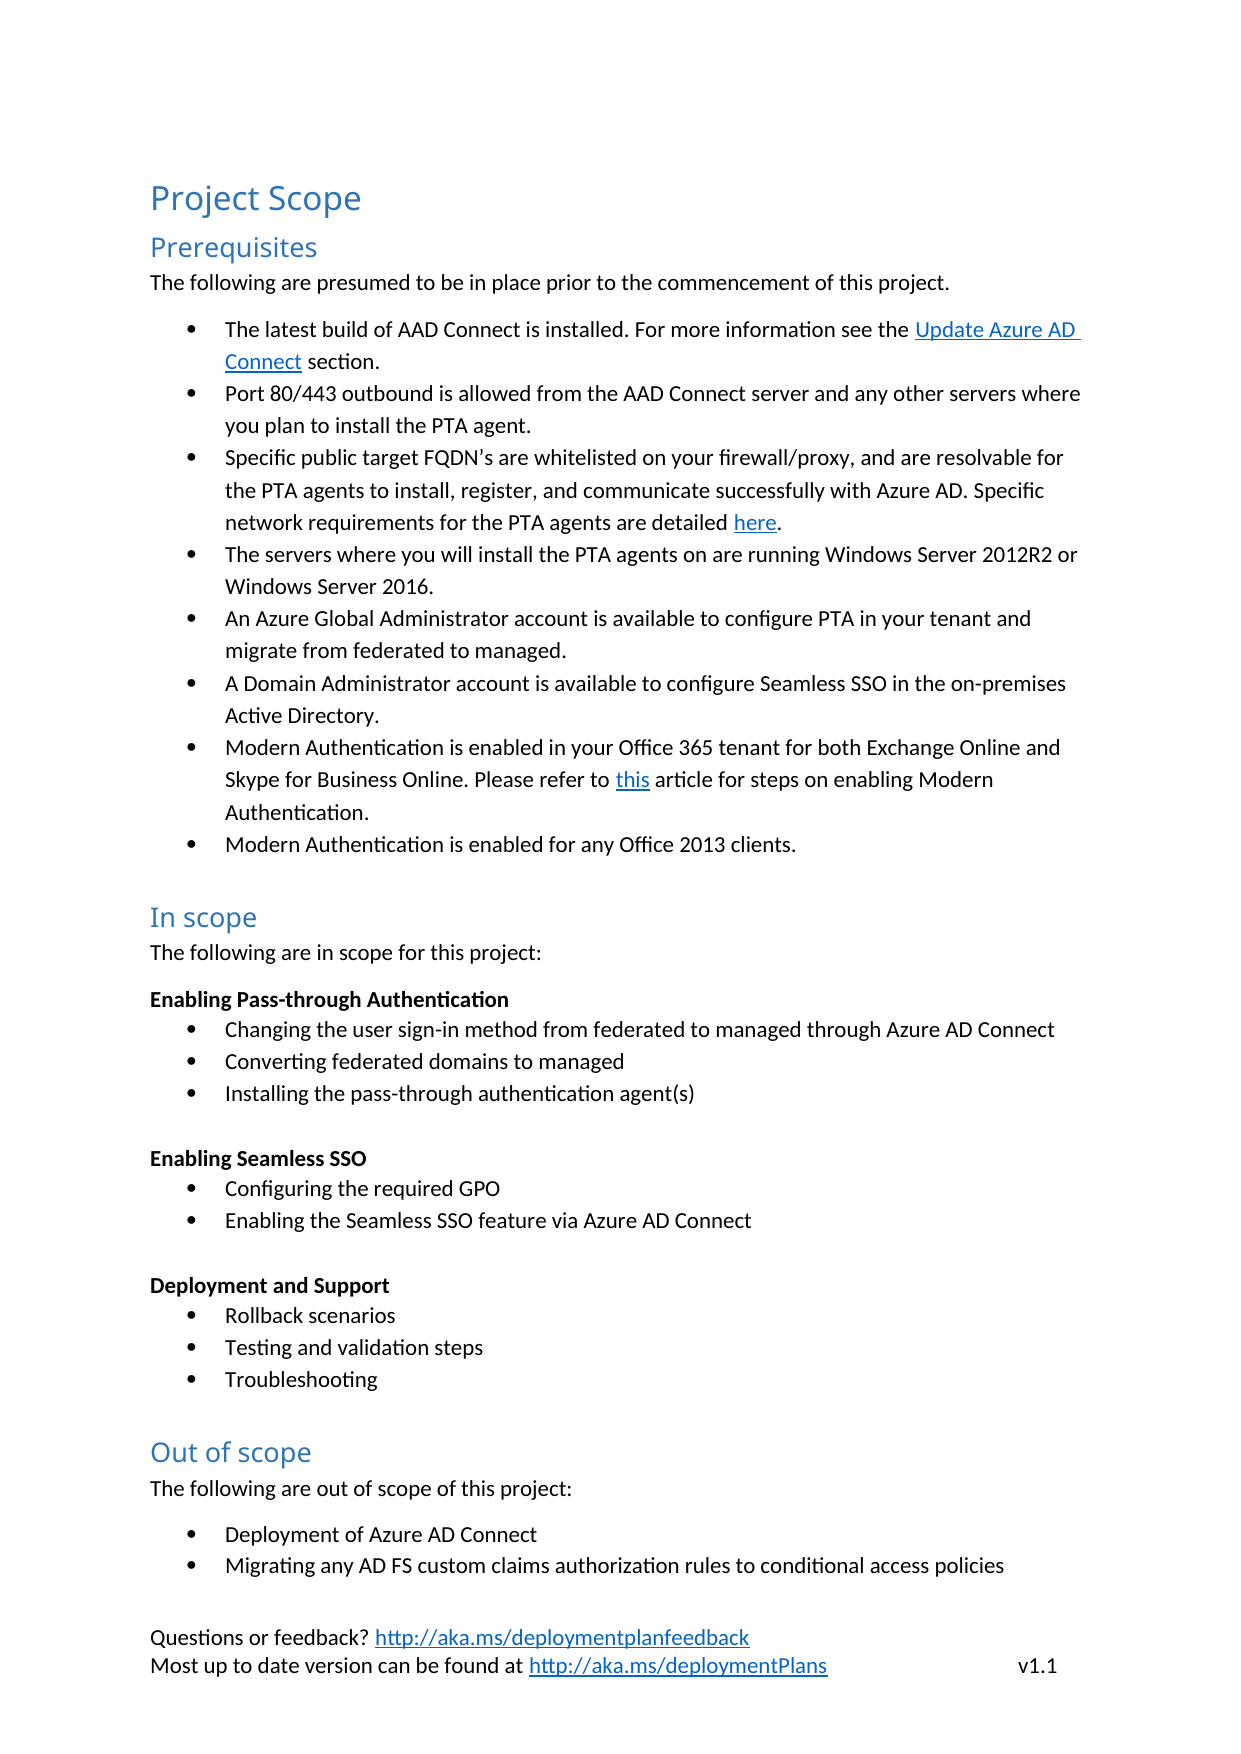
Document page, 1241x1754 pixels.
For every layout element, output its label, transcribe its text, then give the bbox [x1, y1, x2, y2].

text Enabling Seamless SSO [150, 1144, 1090, 1172]
list An Azure Global Administrator account is available to configure PTA in your tenant and migrate from federated to managed. [187, 604, 1090, 665]
text Deployment and Support [150, 1271, 1090, 1299]
list Specific public target FQDN’s are whitelisted on your firewall/proxy, and are resolvable for the PTA agents to install, register, and communicate successfully with Azure AD. Specific network requirements for the PTA agents are detailed here. [187, 443, 1090, 536]
list Changing the user sign-in method from federated to managed through Azure AD Connect [187, 1015, 1090, 1043]
text Enabling Pass-through Authentication [150, 985, 1090, 1013]
list Rollback scenarios [187, 1301, 1090, 1329]
subtitle In scope [150, 898, 1090, 935]
list The latest build of AAD Connect is installed. For more information see the Update Azure AD Connect section. [187, 315, 1090, 375]
text The following are presumed to be in place prior to the commencement of this project. [150, 268, 1090, 296]
subtitle Project Scope [150, 175, 1090, 220]
text The following are in scope for this project: [150, 938, 1090, 966]
list Configuring the required GPO [187, 1174, 1090, 1202]
list Troubleshooting [187, 1365, 1090, 1393]
subtitle Prerequisites [150, 228, 1090, 265]
list Installing the pass-through authentication agent(s) [187, 1079, 1090, 1140]
subtitle Out of scope [150, 1434, 1090, 1471]
list Enabling the Seamless SSO feature via Azure AD Connect [187, 1206, 1090, 1234]
list Modern Authentication is enabled in your Office 365 tenant for both Exchange Online and Skype for Business Online. Please refer to this article for steps on enabling Modern Authentication. [187, 733, 1090, 826]
list Deployment of Azure AD Connect [187, 1521, 1090, 1548]
list Modern Authentication is enabled for any Office 2013 clients. [187, 830, 1090, 858]
list A Domain Administrator account is available to configure Seamless SSO in the on-premises Active Directory. [187, 669, 1090, 729]
list Port 80/443 outbound is allowed from the AAD Connect server and any other servers where you plan to install the PTA agent. [187, 379, 1090, 439]
list The servers where you will install the PTA agents on are running Windows Server 2012R2 or Windows Server 2016. [187, 540, 1090, 600]
list Testing and validation steps [187, 1333, 1090, 1361]
text The following are out of scope of this project: [150, 1474, 1090, 1502]
list Converting federated domains to managed [187, 1047, 1090, 1075]
list Migrating any AD FS custom claims authorization rules to conditional access policies [187, 1551, 1090, 1579]
